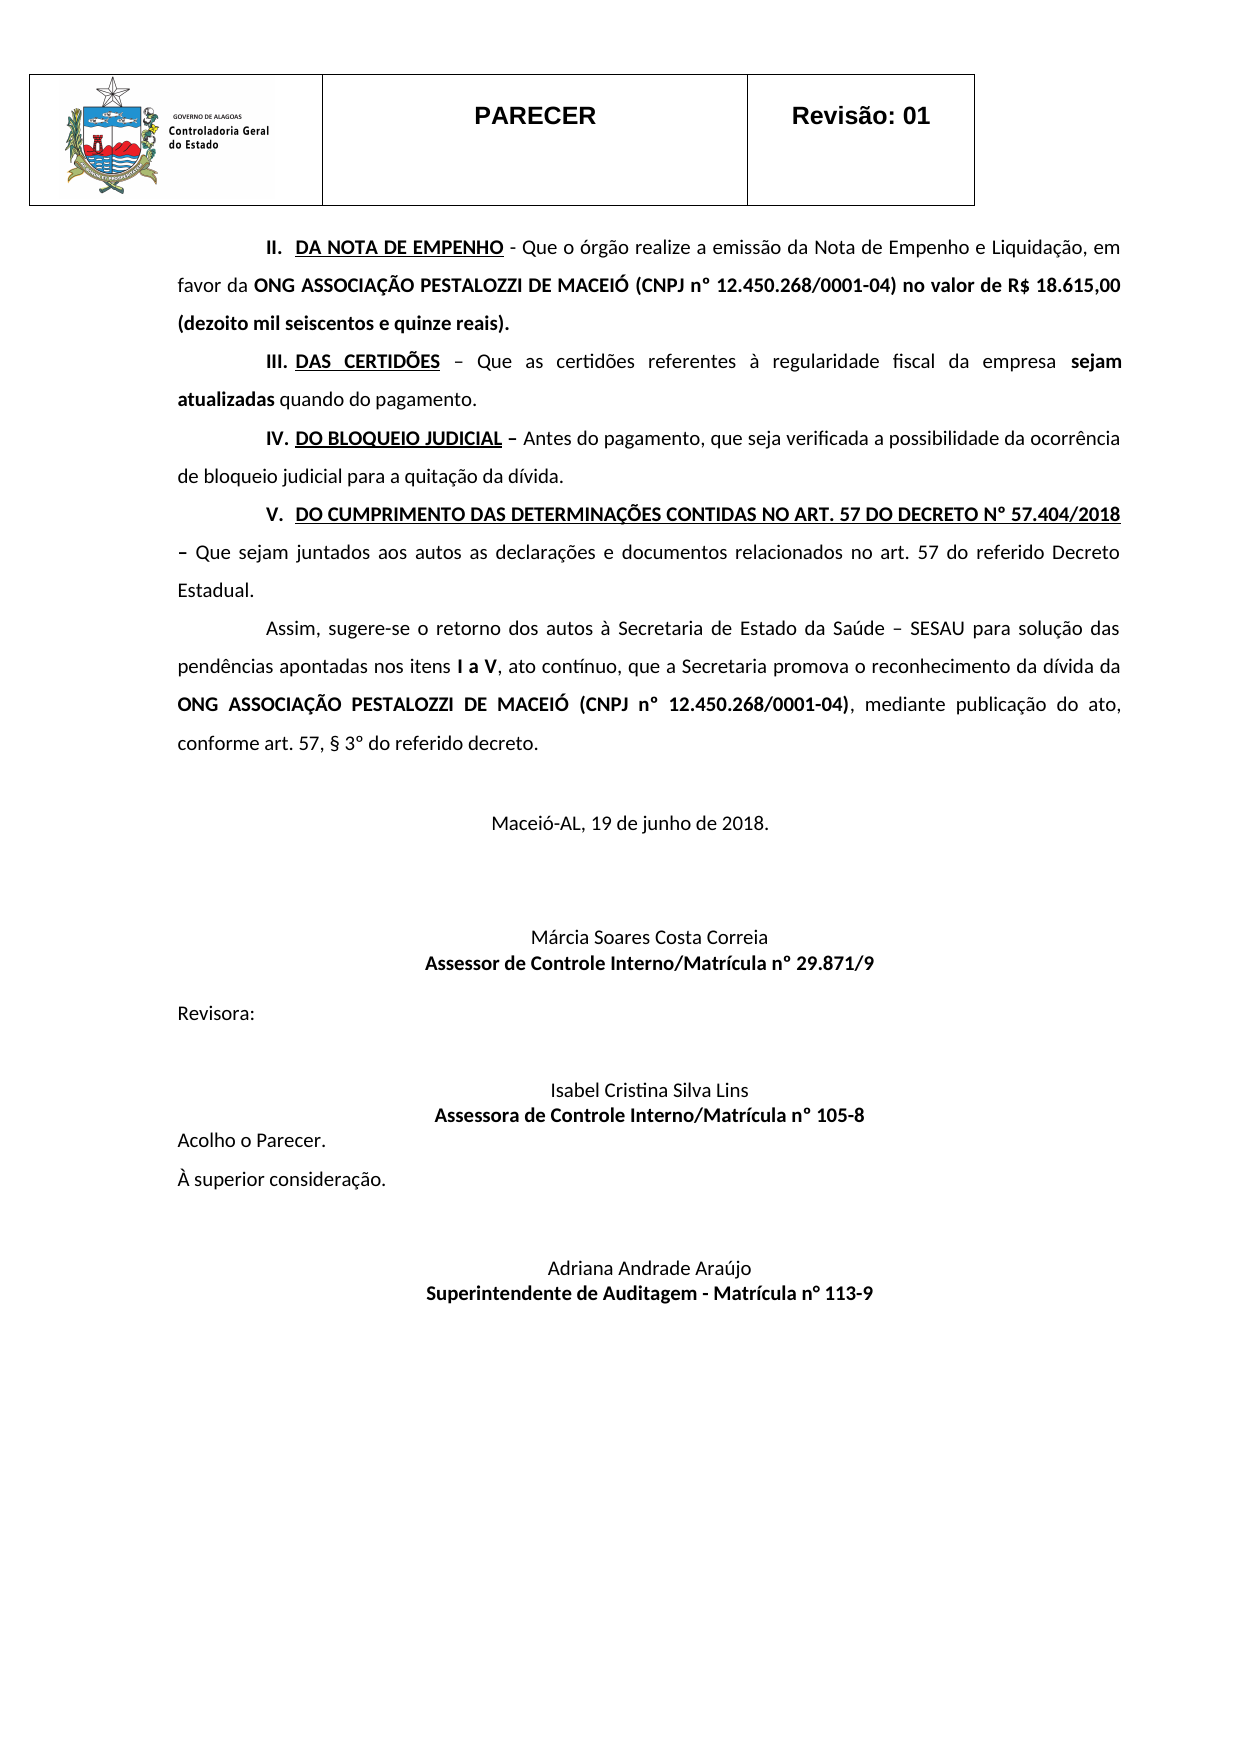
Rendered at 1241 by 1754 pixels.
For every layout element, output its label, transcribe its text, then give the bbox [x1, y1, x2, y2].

list DAS CERTIDÕES – Que as certidões referentes à regularidade fiscal da empresa sejam atualizadas quando do pagamento. [177, 348, 1122, 412]
list DO BLOQUEIO JUDICIAL – Antes do pagamento, que seja verificada a possibilidade da ocorrência de bloqueio judicial para a quitação da dívida. [177, 425, 1122, 488]
list DA NOTA DE EMPENHO - Que o órgão realize a emissão da Nota de Empenho e Liquidação, em favor da ONG ASSOCIAÇÃO PESTALOZZI DE MACEIÓ (CNPJ nº 12.450.268/0001-04) no valor de R$ 18.615,00 (dezoito mil seiscentos e quinze reais). [177, 234, 1122, 336]
text Acolho o Parecer. [177, 1128, 1122, 1153]
text Maceió-AL, 19 de junho de 2018. [472, 810, 1122, 835]
list DO CUMPRIMENTO DAS DETERMINAÇÕES CONTIDAS NO ART. 57 DO DECRETO Nº 57.404/2018 – Que sejam juntados aos autos as declarações e documentos relacionados no art. 57 do referido Decreto Estadual. [177, 501, 1122, 603]
picture [59, 75, 275, 199]
text Adriana Andrade Araújo [177, 1255, 1122, 1280]
list Assim, sugere-se o retorno dos autos à Secretaria de Estado da Saúde – SESAU para solução das pendências apontadas nos itens I a V, ato contínuo, que a Secretaria promova o reconhecimento da dívida da ONG ASSOCIAÇÃO PESTALOZZI DE MACEIÓ (CNPJ nº 12.450.268/0001-04), mediante publicação do ato, conforme art. 57, § 3º do referido decreto. [177, 615, 1122, 755]
text Assessora de Controle Interno/Matrícula nº 105-8 [177, 1102, 1122, 1128]
text Isabel Cristina Silva Lins [177, 1077, 1122, 1102]
text Superintendente de Auditagem - Matrícula n° 113-9 [177, 1280, 1122, 1306]
text Márcia Soares Costa Correia [177, 924, 1122, 950]
text À superior consideração. [177, 1166, 1122, 1191]
text Revisora: [177, 1001, 1122, 1026]
text Assessor de Controle Interno/Matrícula nº 29.871/9 [177, 950, 1122, 975]
